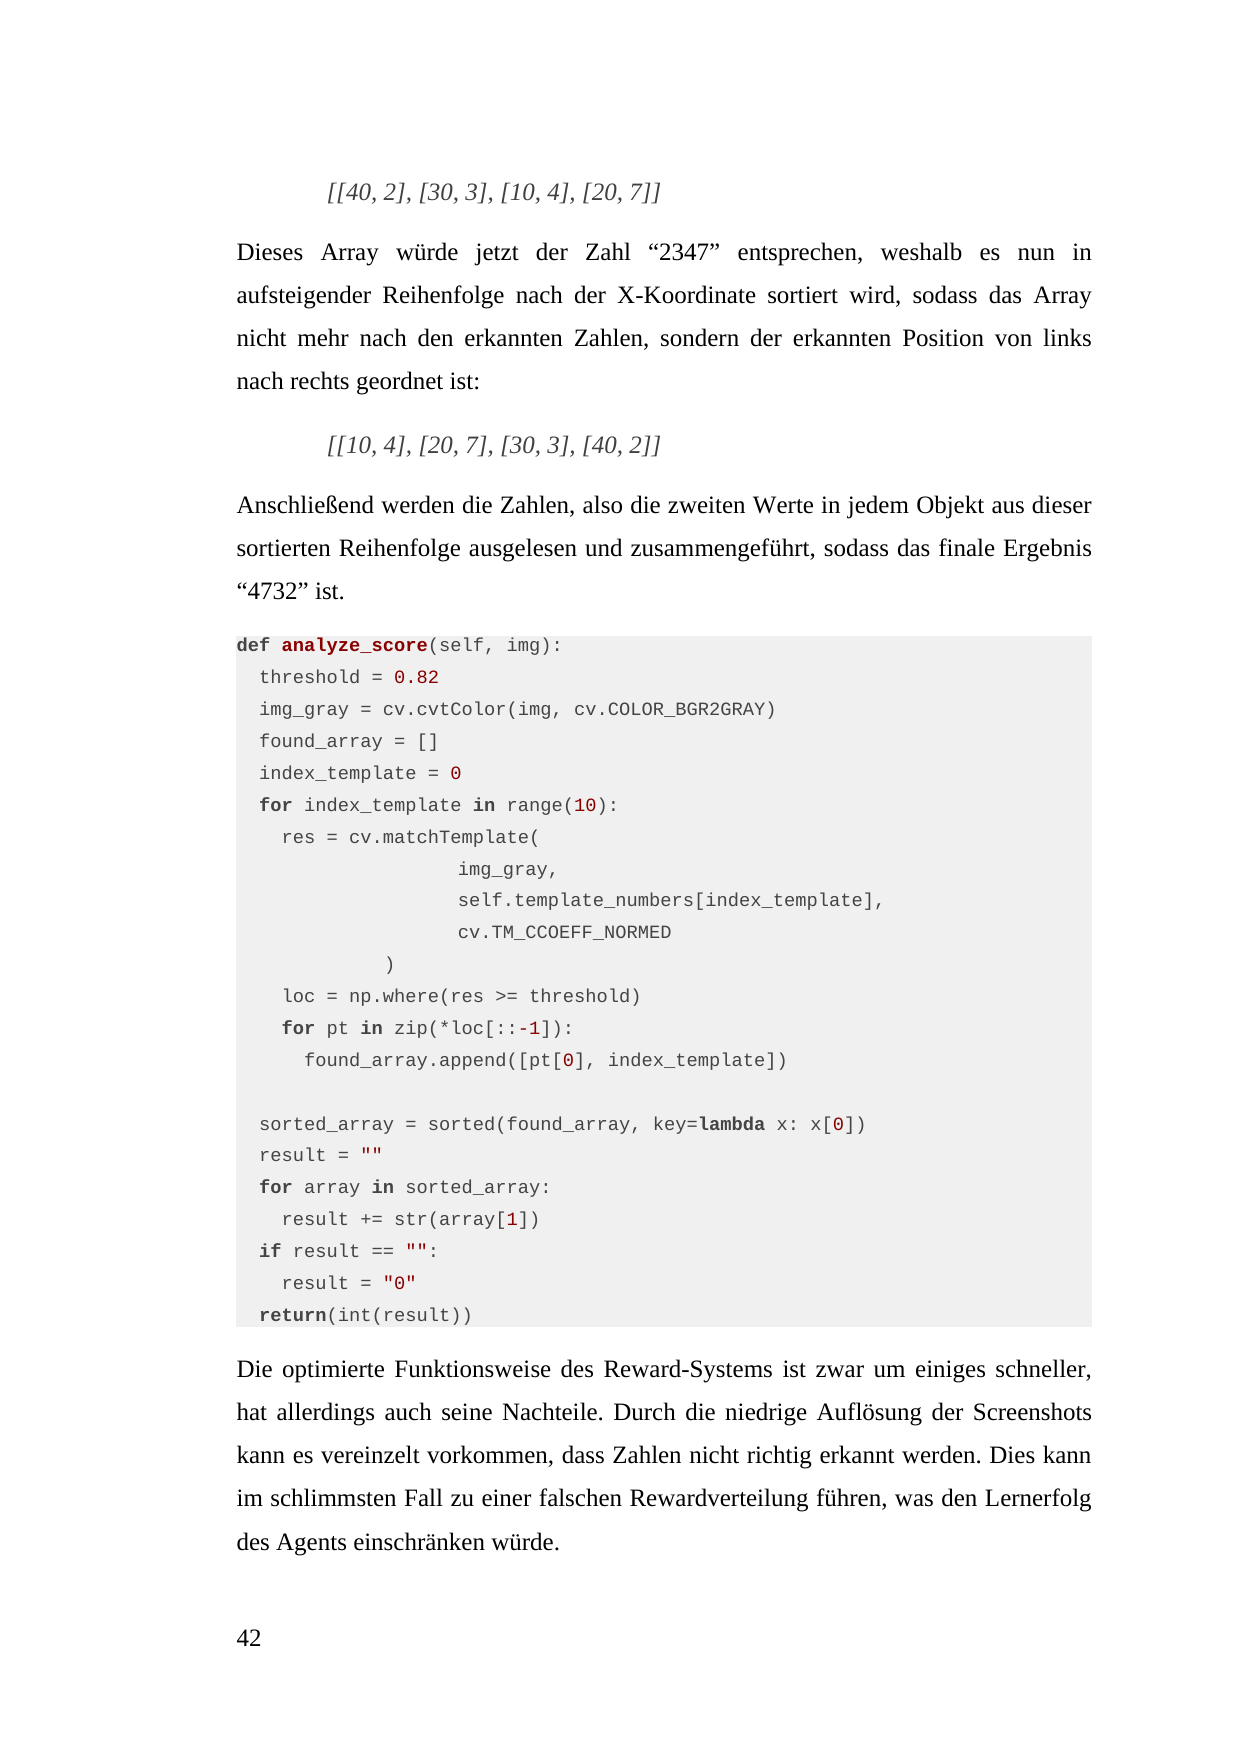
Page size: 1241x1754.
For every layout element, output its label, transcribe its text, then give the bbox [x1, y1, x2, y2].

text Die optimierte Funktionsweise des Reward-Systems ist zwar um einiges schneller, hat allerdings auch seine Nachteile. Durch die niedrige Auflösung der Screenshots kann es vereinzelt vorkommen, dass Zahlen nicht richtig erkannt werden. Dies kann im schlimmsten Fall zu einer falschen Rewardverteilung führen, was den Lernerfolg des Agents einschränken würde. [236, 1354, 1092, 1555]
text [[10, 4], [20, 7], [30, 3], [40, 2]] [326, 430, 1002, 459]
text [[40, 2], [30, 3], [10, 4], [20, 7]] [326, 177, 1002, 206]
text Dieses Array würde jetzt der Zahl “2347” entsprechen, weshalb es nun in aufsteigender Reihenfolge nach der X-Koordinate sortiert wird, sodass das Array nicht mehr nach den erkannten Zahlen, sondern der erkannten Position von links nach rechts geordnet ist: [236, 237, 1092, 395]
text def analyze_score(self, img): threshold = 0.82 img_gray = cv.cvtColor(img, cv.COLOR_BGR2GRAY) found_array = [] index_template = 0 for index_template in range(10): res = cv.matchTemplate( img_gray, self.template_numbers[index_template], cv.TM_CCOEFF_NORMED ) loc = np.where(res >= threshold) for pt in zip(*loc[::-1]): found_array.append([pt[0], index_template]) sorted_array = sorted(found_array, key=lambda x: x[0]) result = "" for array in sorted_array: result += str(array[1]) if result == "": result = "0" return(int(result)) [236, 636, 1092, 1327]
text Anschließend werden die Zahlen, also die zweiten Werte in jedem Objekt aus dieser sortierten Reihenfolge ausgelesen und zusammengeführt, sodass das finale Ergebnis “4732” ist. [236, 490, 1092, 605]
